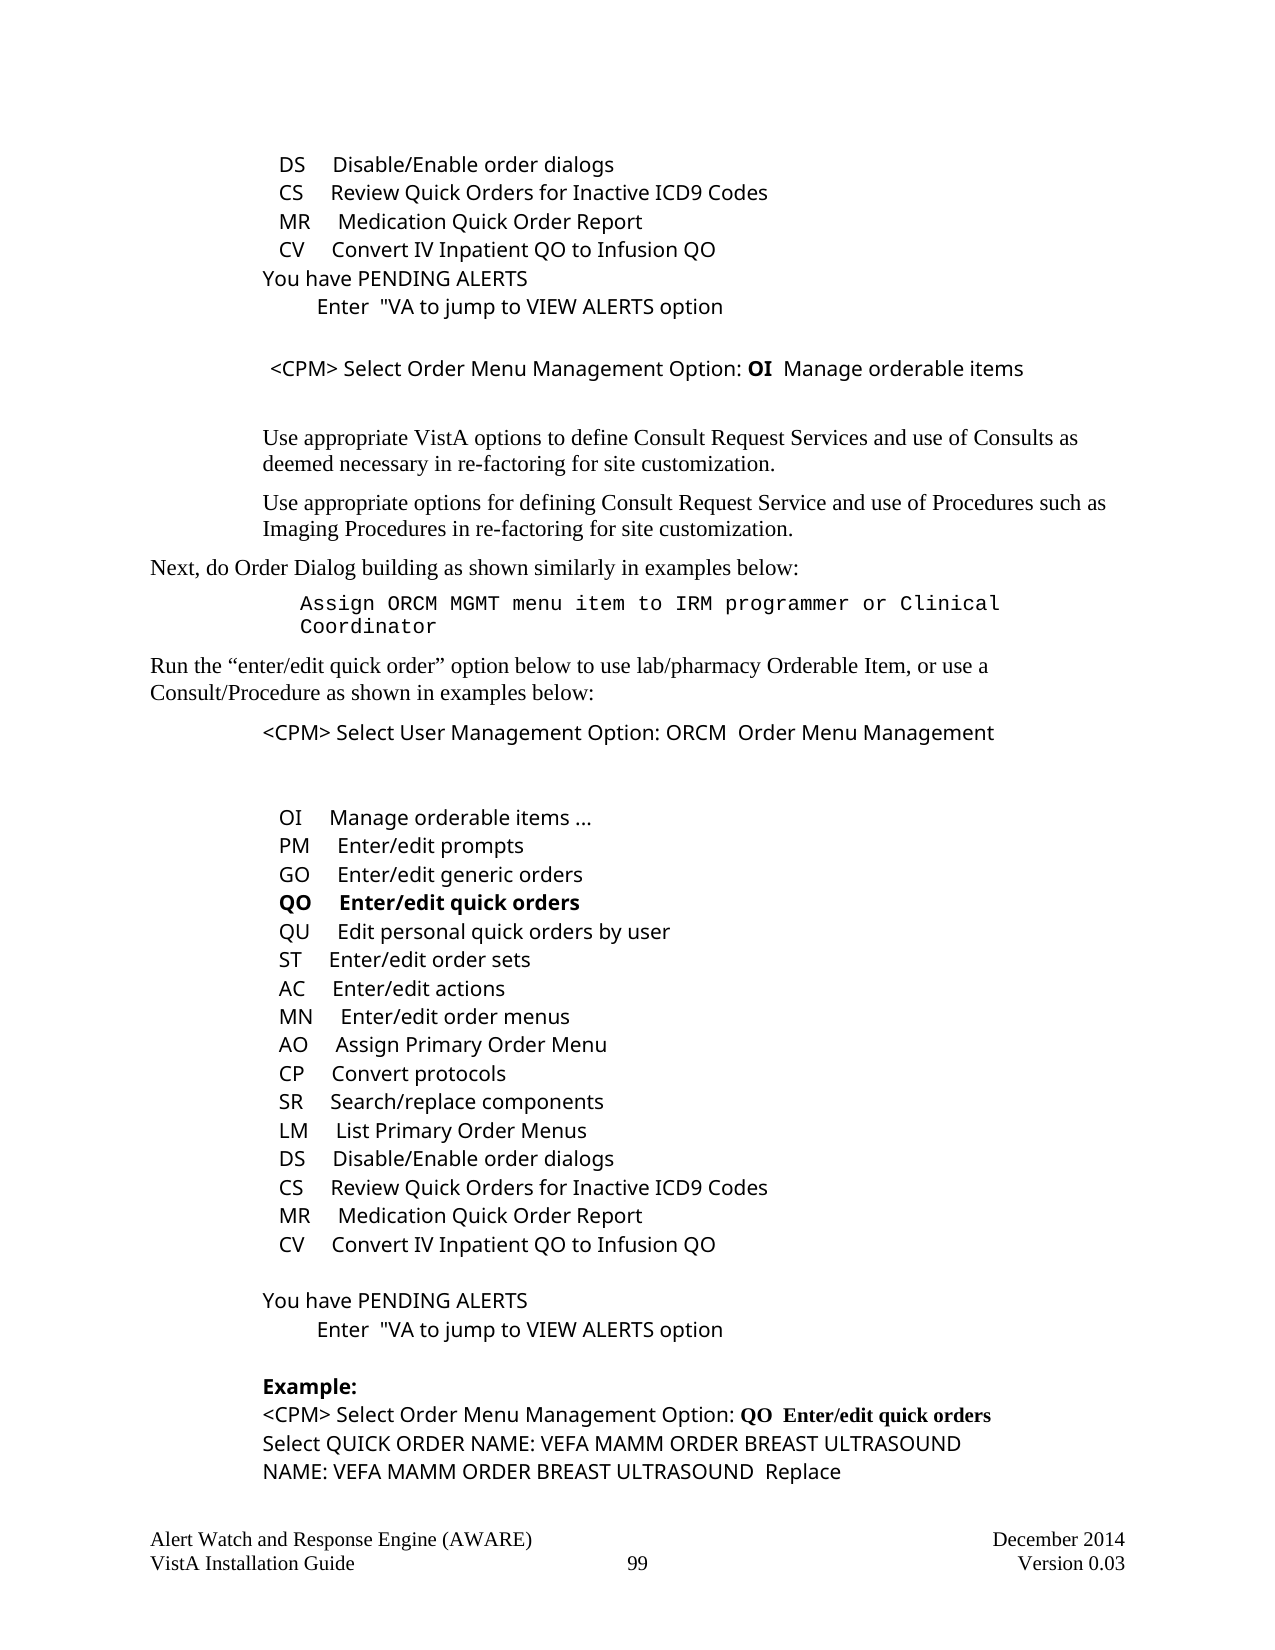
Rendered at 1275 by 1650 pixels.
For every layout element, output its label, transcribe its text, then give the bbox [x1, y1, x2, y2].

text AC Enter/edit actions [262, 974, 1125, 1002]
text ST Enter/edit order sets [262, 945, 1125, 974]
text QO Enter/edit quick orders [262, 888, 1125, 917]
text Enter "VA to jump to VIEW ALERTS option [262, 292, 1125, 321]
text CV Convert IV Inpatient QO to Infusion QO [262, 1230, 1125, 1258]
text DS Disable/Enable order dialogs [262, 1144, 1125, 1173]
text PM Enter/edit prompts [262, 832, 1125, 860]
text Select QUICK ORDER NAME: VEFA MAMM ORDER BREAST ULTRASOUND [262, 1429, 1125, 1457]
text LM List Primary Order Menus [262, 1116, 1125, 1144]
text MN Enter/edit order menus [262, 1002, 1125, 1031]
text CP Convert protocols [262, 1059, 1125, 1087]
text <CPM> Select Order Menu Management Option: QO Enter/edit quick orders [262, 1400, 1125, 1429]
text Run the “enter/edit quick order” option below to use lab/pharmacy Orderable Item, or use a Consult/Procedure as shown in examples below: [150, 653, 1125, 705]
text AO Assign Primary Order Menu [262, 1031, 1125, 1059]
text CV Convert IV Inpatient QO to Infusion QO [262, 235, 1125, 264]
text QU Edit personal quick orders by user [262, 917, 1125, 945]
text Next, do Order Dialog building as shown similarly in examples below: [150, 554, 1125, 580]
text SR Search/replace components [262, 1087, 1125, 1116]
text Example: [262, 1372, 1125, 1400]
text MR Medication Quick Order Report [262, 207, 1125, 235]
text You have PENDING ALERTS [262, 264, 1125, 292]
text You have PENDING ALERTS [262, 1287, 1125, 1315]
text CS Review Quick Orders for Inactive ICD9 Codes [262, 1173, 1125, 1201]
text GO Enter/edit generic orders [262, 860, 1125, 888]
text Assign ORCM MGMT menu item to IRM programmer or Clinical Coordinator [300, 593, 1125, 640]
text Use appropriate VistA options to define Consult Request Services and use of Consults as deemed necessary in re-factoring for site customization. [262, 423, 1125, 476]
text NAME: VEFA MAMM ORDER BREAST ULTRASOUND Replace [262, 1457, 1125, 1486]
text CS Review Quick Orders for Inactive ICD9 Codes [262, 178, 1125, 207]
text OI Manage orderable items ... [262, 803, 1125, 832]
text <CPM> Select User Management Option: ORCM Order Menu Management [262, 718, 1125, 746]
text <CPM> Select Order Menu Management Option: OI Manage orderable items [262, 354, 1125, 383]
text MR Medication Quick Order Report [262, 1201, 1125, 1230]
text Enter "VA to jump to VIEW ALERTS option [262, 1315, 1125, 1343]
text DS Disable/Enable order dialogs [262, 150, 1125, 178]
text Use appropriate options for defining Consult Request Service and use of Procedures such as Imaging Procedures in re-factoring for site customization. [262, 489, 1125, 541]
